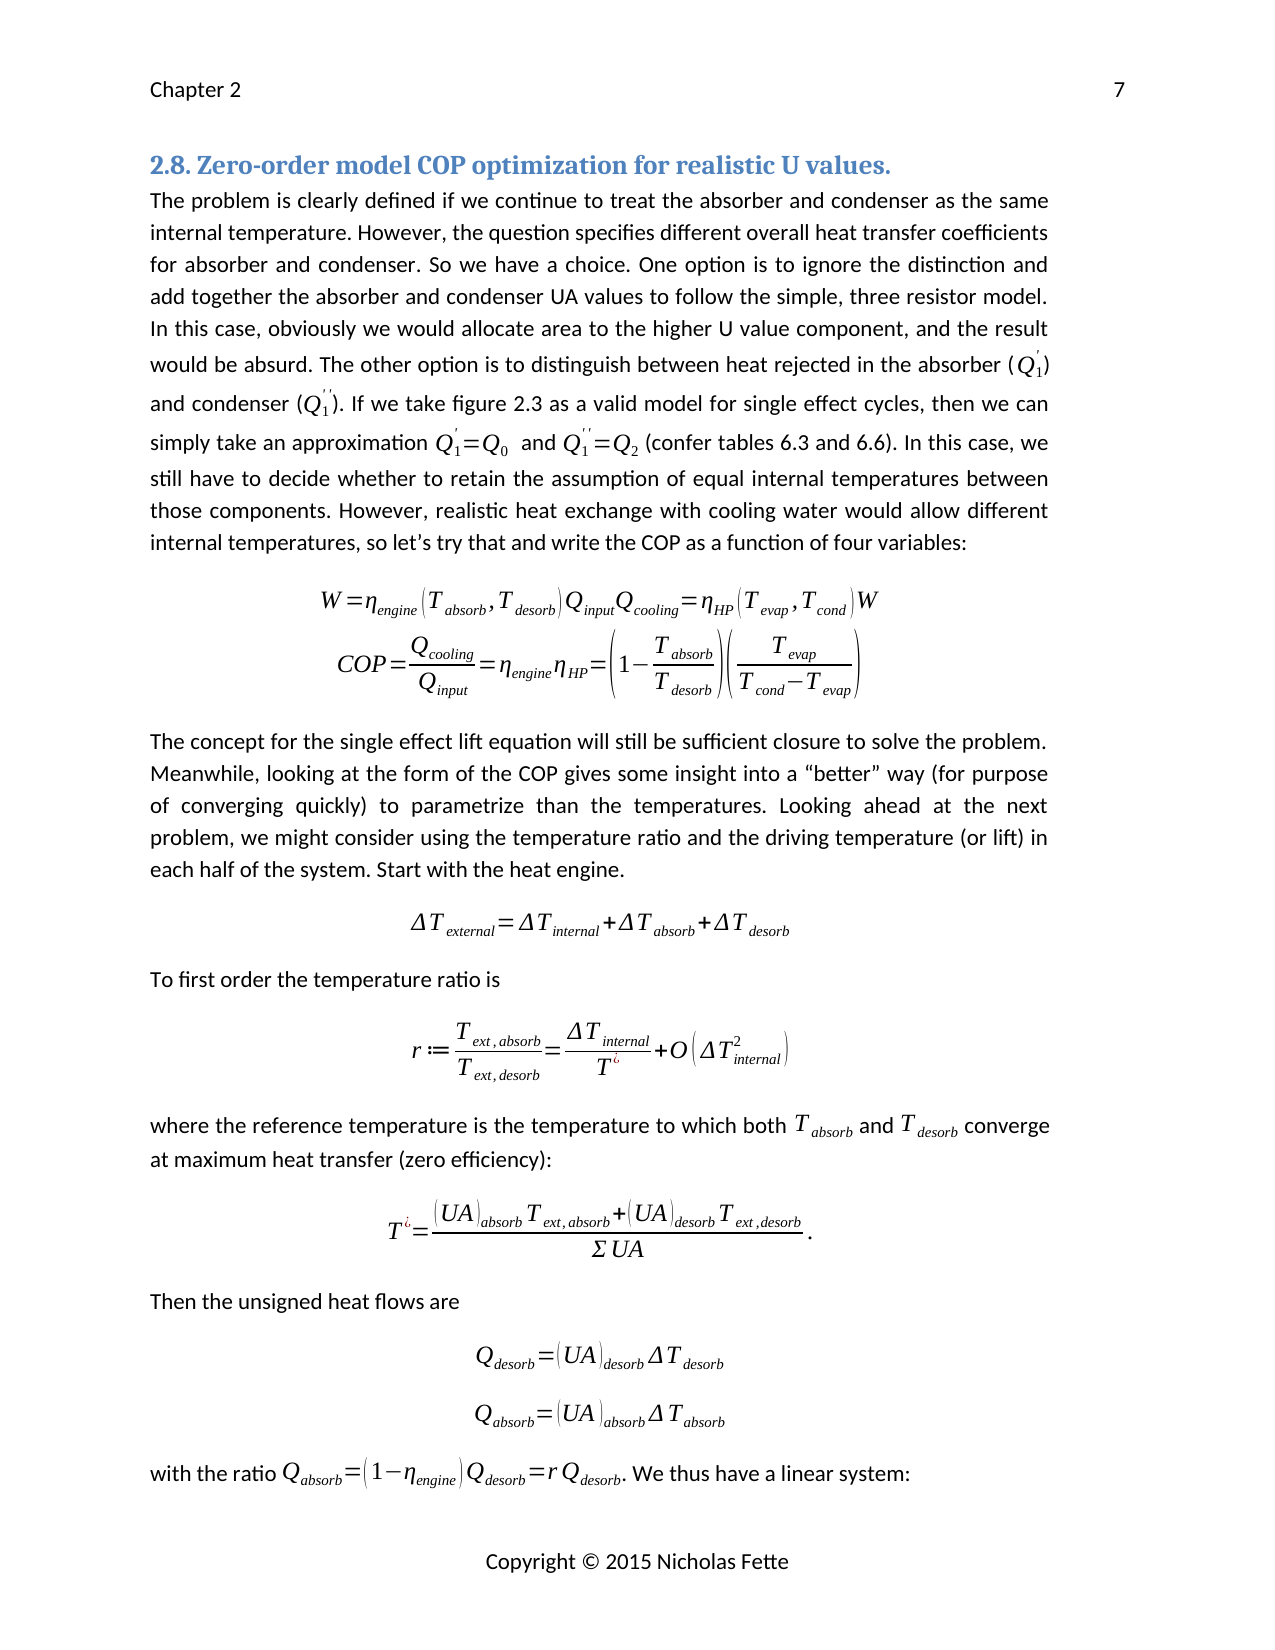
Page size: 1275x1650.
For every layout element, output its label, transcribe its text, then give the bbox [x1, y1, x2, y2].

text where the reference temperature is the temperature to which both and converge at maximum heat transfer (zero efficiency): [150, 1109, 1050, 1173]
subtitle 2.8. Zero-order model COP optimization for realistic U values. [150, 150, 1050, 181]
text Then the unsigned heat flows are [150, 1287, 1050, 1315]
text with the ratio . We thus have a linear system: [150, 1456, 1050, 1490]
text The concept for the single effect lift equation will still be sufficient closure to solve the problem. Meanwhile, looking at the form of the COP gives some insight into a “better” way (for purpose of converging quickly) to parametrize than the temperatures. Looking ahead at the next problem, we might consider using the temperature ratio and the driving temperature (or lift) in each half of the system. Start with the heat engine. [150, 727, 1050, 883]
text To first order the temperature ratio is [150, 965, 1050, 993]
text The problem is clearly defined if we continue to treat the absorber and condenser as the same internal temperature. However, the question specifies different overall heat transfer coefficients for absorber and condenser. So we have a choice. One option is to ignore the distinction and add together the absorber and condenser UA values to follow the simple, three resistor model. In this case, obviously we would allocate area to the higher U value component, and the result would be absurd. The other option is to distinguish between heat rejected in the absorber () and condenser (). If we take figure 2.3 as a valid model for single effect cycles, then we can simply take an approximation and (confer tables 6.3 and 6.6). In this case, we still have to decide whether to retain the assumption of equal internal temperatures between those components. However, realistic heat exchange with cooling water would allow different internal temperatures, so let’s try that and write the COP as a function of four variables: [150, 186, 1050, 556]
